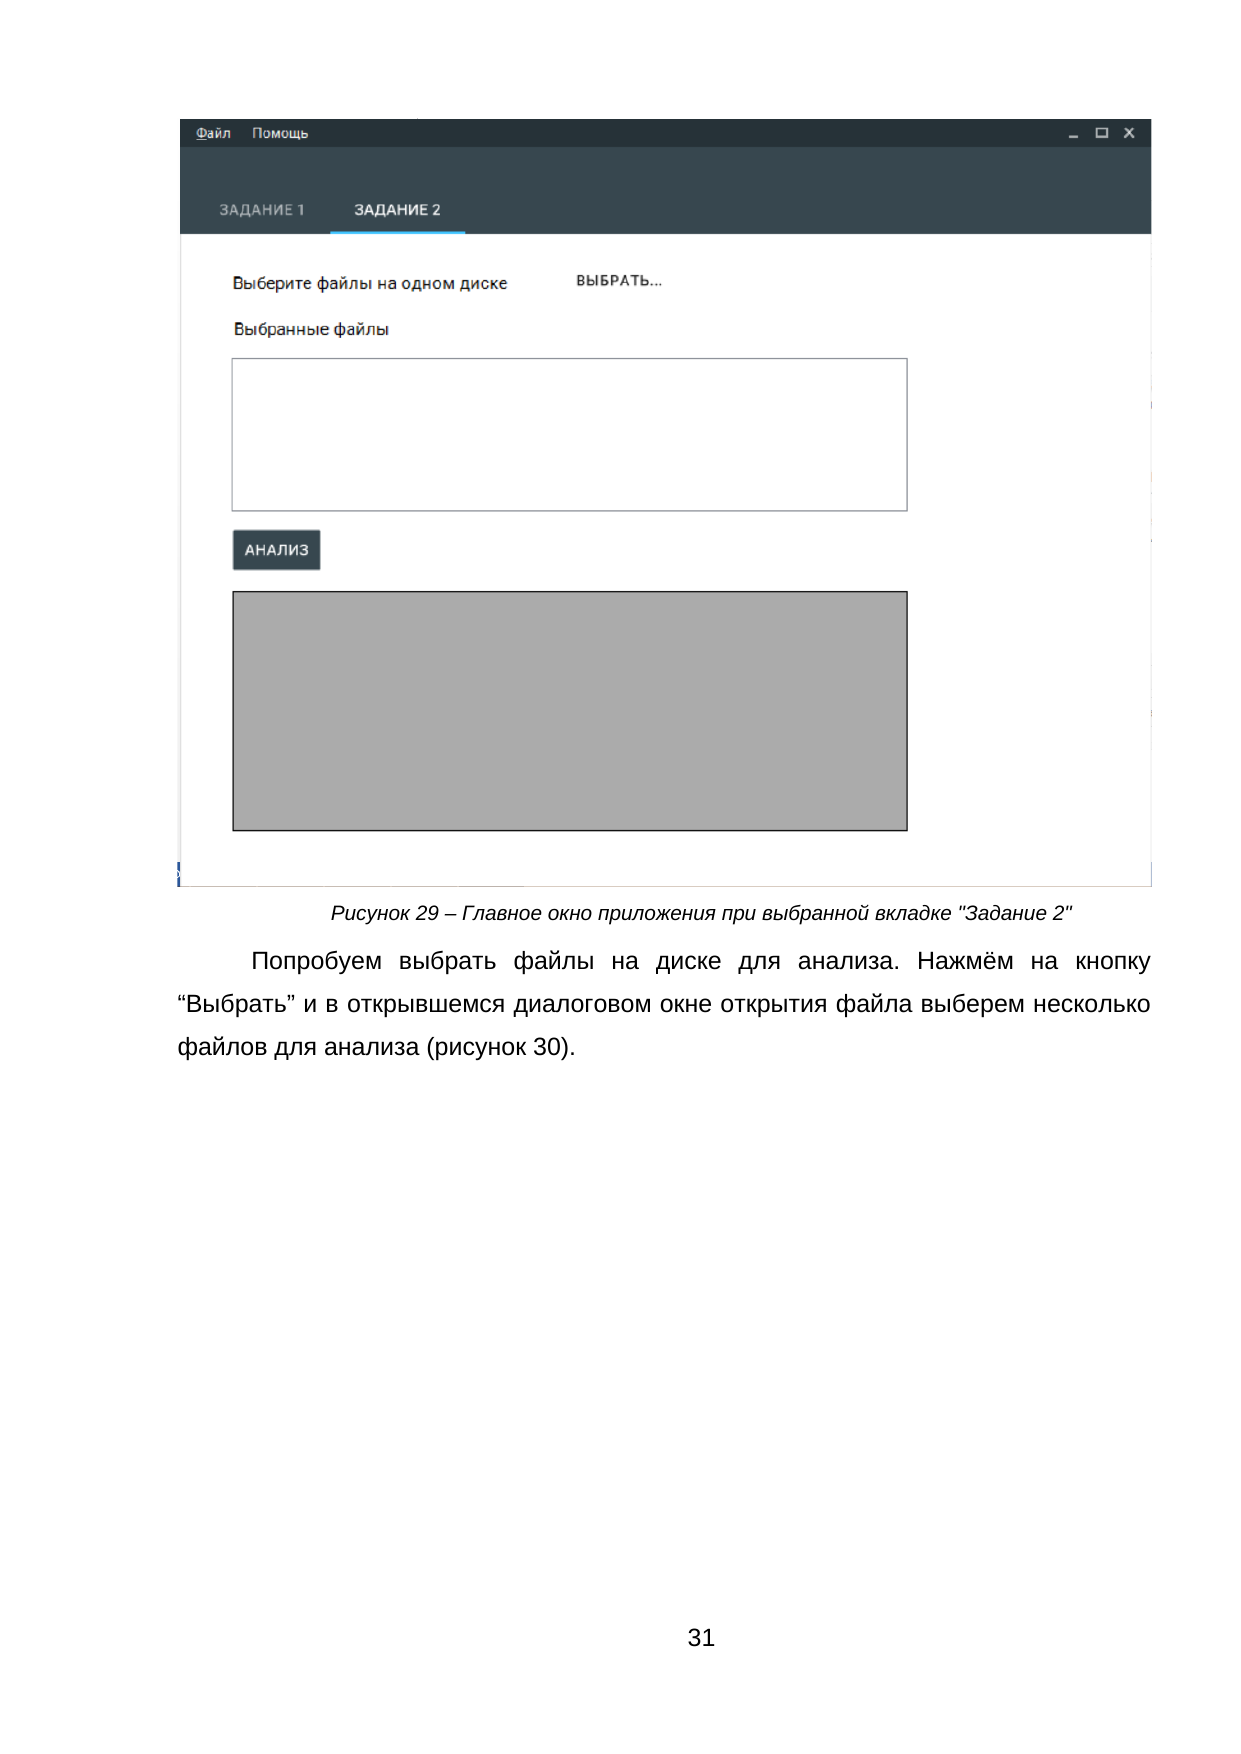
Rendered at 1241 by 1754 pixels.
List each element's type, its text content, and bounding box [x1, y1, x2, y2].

picture [177, 118, 1152, 887]
text Рисунок 29 – Главное окно приложения при выбранной вкладке "Задание 2" [177, 901, 1152, 925]
text Попробуем выбрать файлы на диске для анализа. Нажмём на кнопку “Выбрать” и в открывшемся диалоговом окне открытия файла выберем несколько файлов для анализа (рисунок 30). [177, 946, 1152, 1061]
